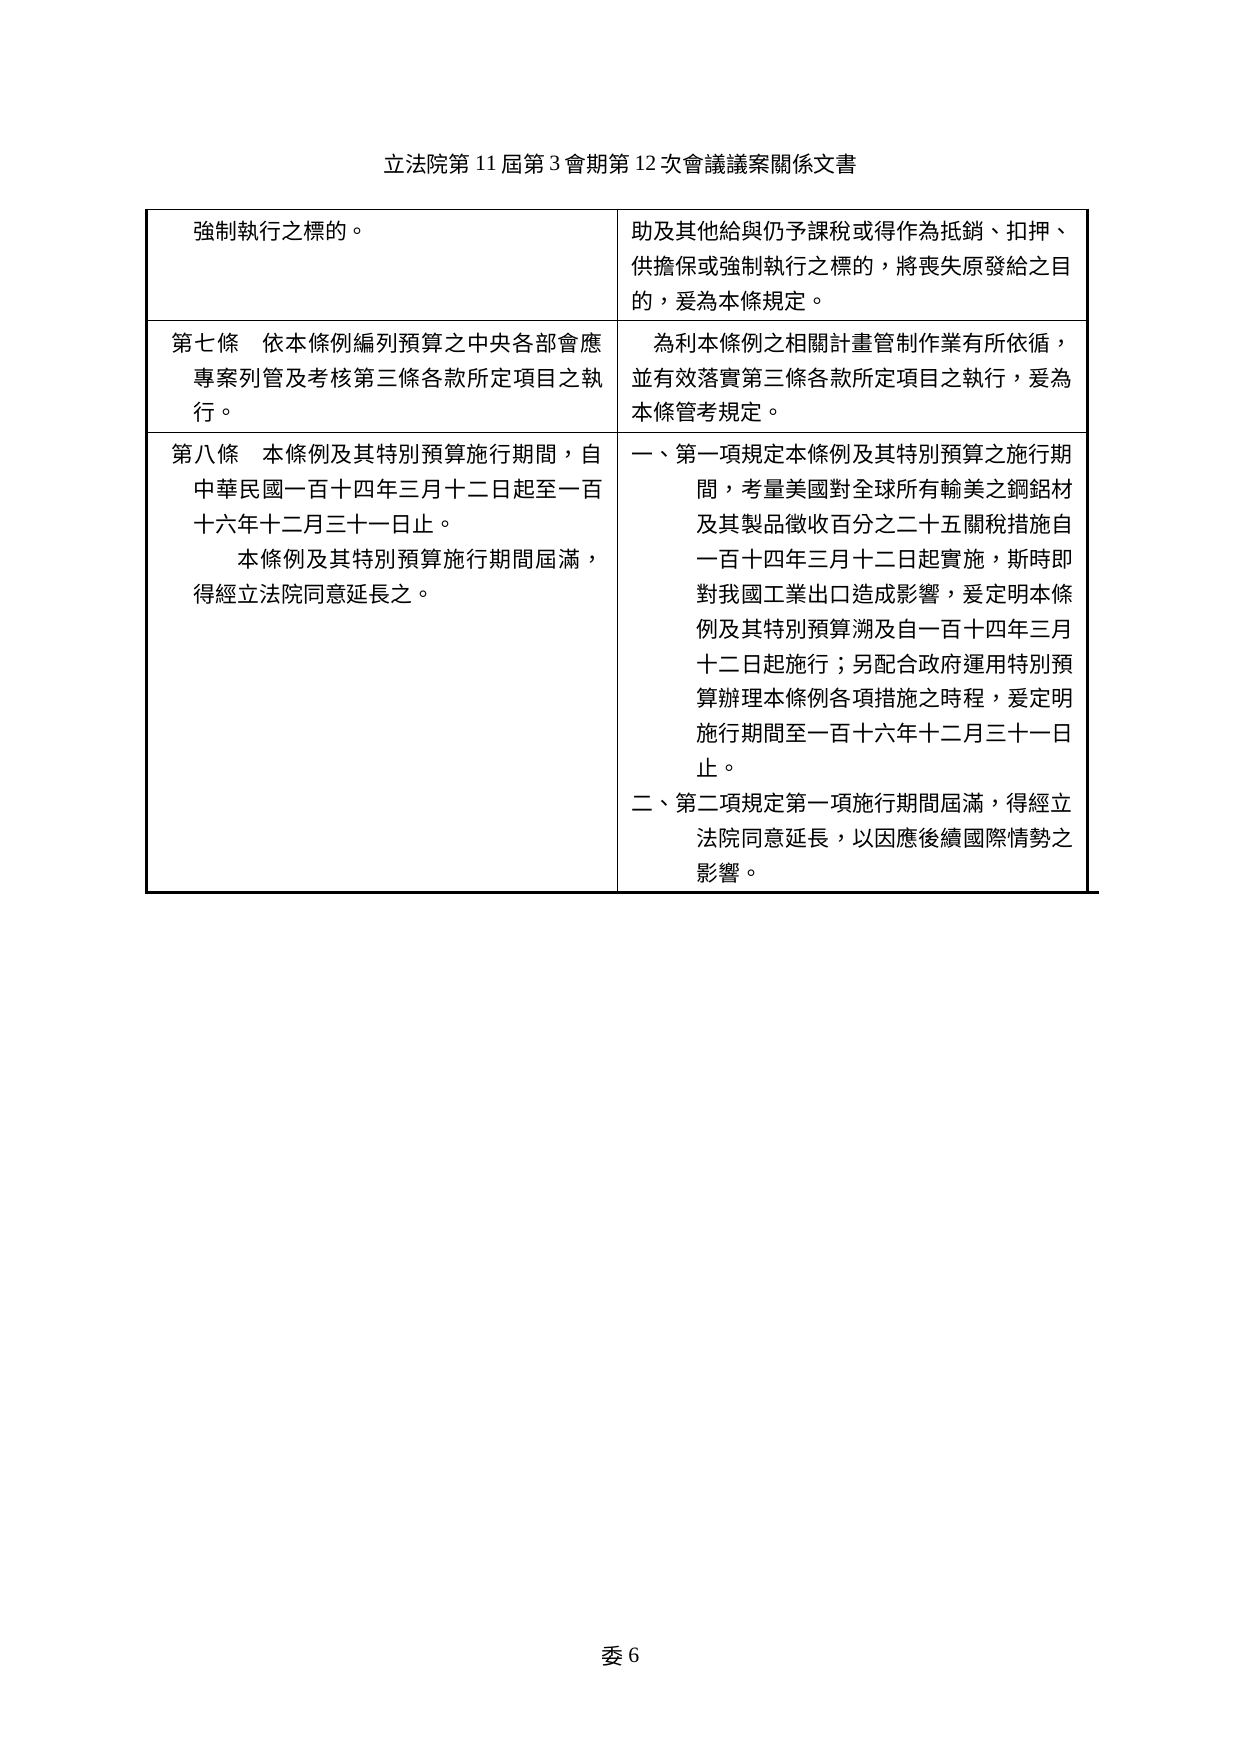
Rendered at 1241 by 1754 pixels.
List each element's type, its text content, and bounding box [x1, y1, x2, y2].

table_cell 第八條 本條例及其特別預算施行期間，自中華民國一百十四年三月十二日起至一百十六年十二月三十一日止。 本條例及其特別預算施行期間屆滿，得經立法院同意延長之。 [148, 433, 617, 891]
table_cell 為利本條例之相關計畫管制作業有所依循，並有效落實第三條各款所定項目之執行，爰為本條管考規定。 [618, 321, 1086, 432]
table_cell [148, 210, 617, 320]
table_cell 第七條 依本條例編列預算之中央各部會應專案列管及考核第三條各款所定項目之執行。 [148, 321, 617, 432]
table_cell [618, 210, 1086, 320]
table_cell 一、第一項規定本條例及其特別預算之施行期間，考量美國對全球所有輸美之鋼鋁材及其製品徵收百分之二十五關稅措施自一百十四年三月十二日起實施，斯時即對我國工業出口造成影響，爰定明本條例及其特別預算溯及自一百十四年三月十二日起施行；另配合政府運用特別預算辦理本條例各項措施之時程，爰定明施行期間至一百十六年十二月三十一日止。 二、第二項規定第一項施行期間屆滿，得經立法院同意延長，以因應後續國際情勢之影響。 [618, 433, 1086, 891]
